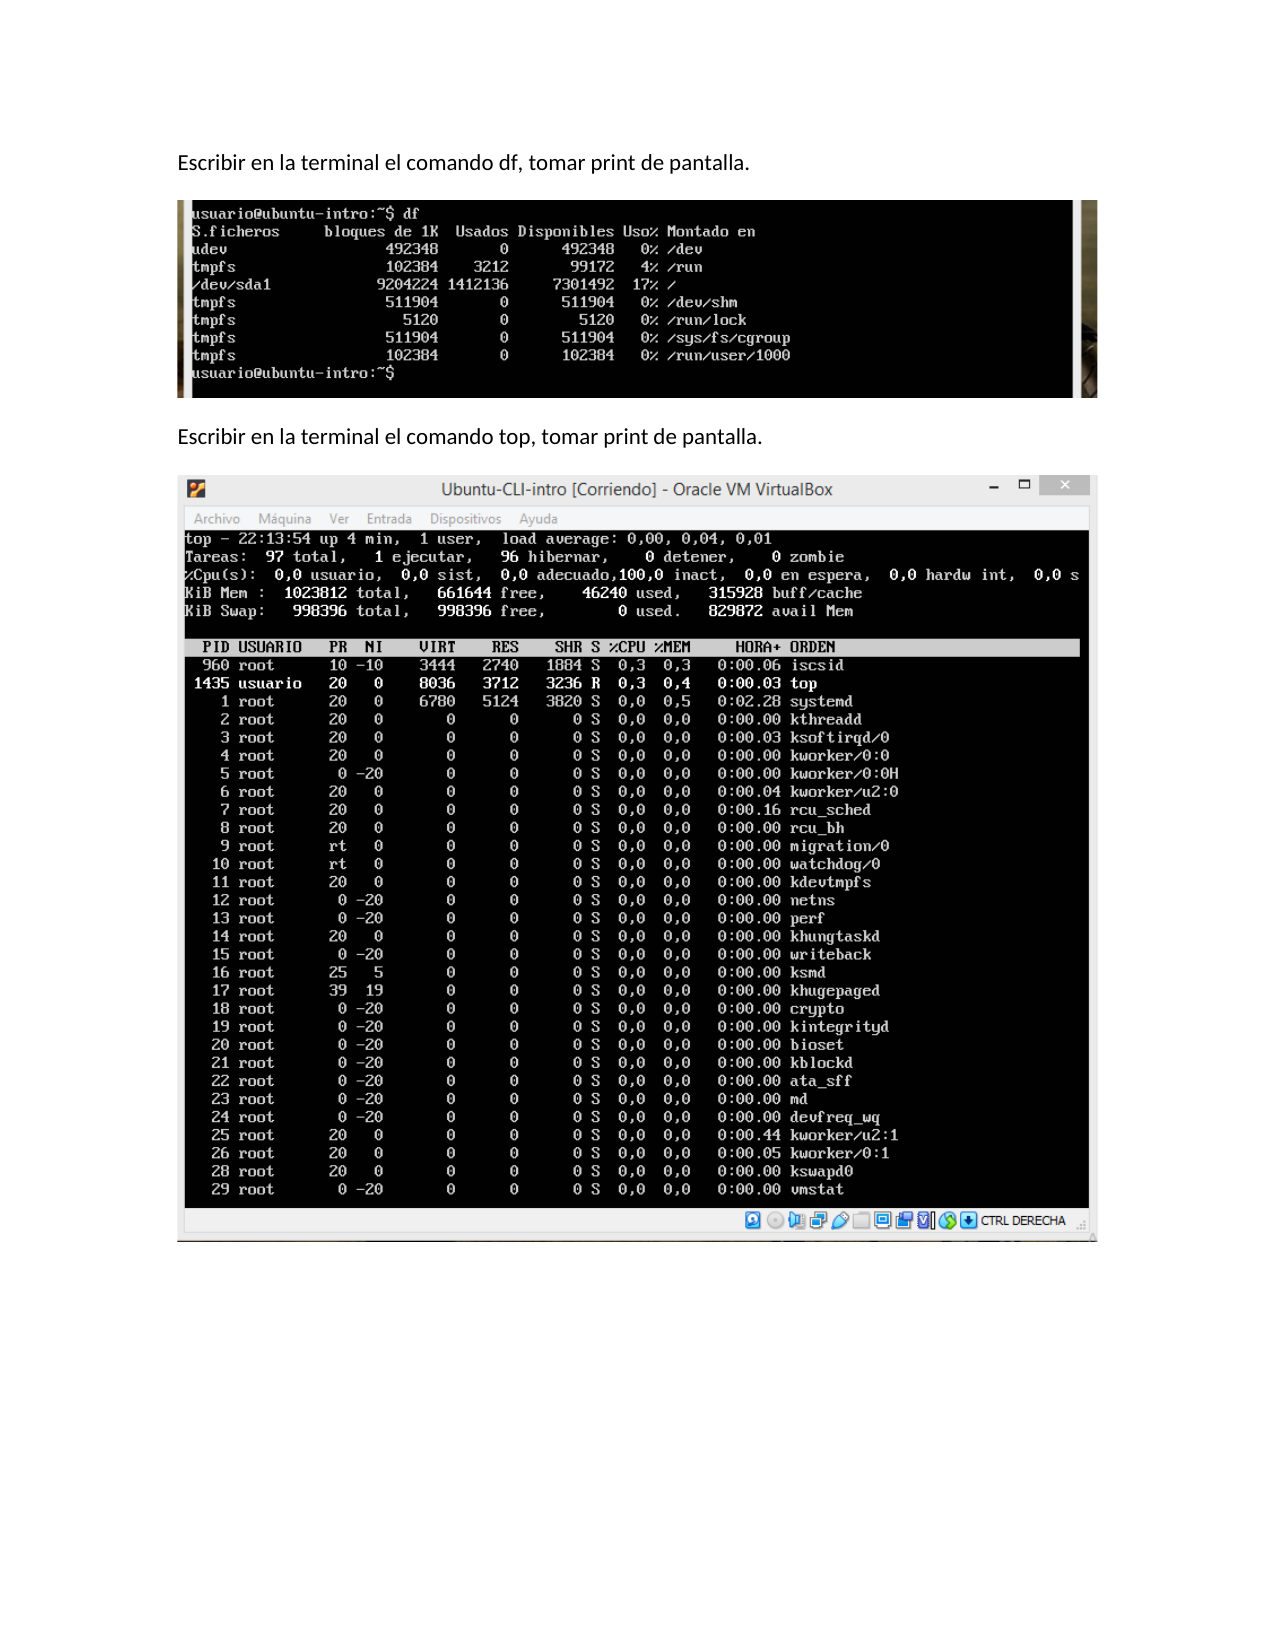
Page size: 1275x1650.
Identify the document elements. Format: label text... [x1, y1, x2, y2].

text Escribir en la terminal el comando top, tomar print de pantalla. [177, 422, 1098, 451]
picture [177, 200, 1098, 398]
text Escribir en la terminal el comando df, tomar print de pantalla. [177, 148, 1098, 176]
picture [177, 475, 1098, 1242]
